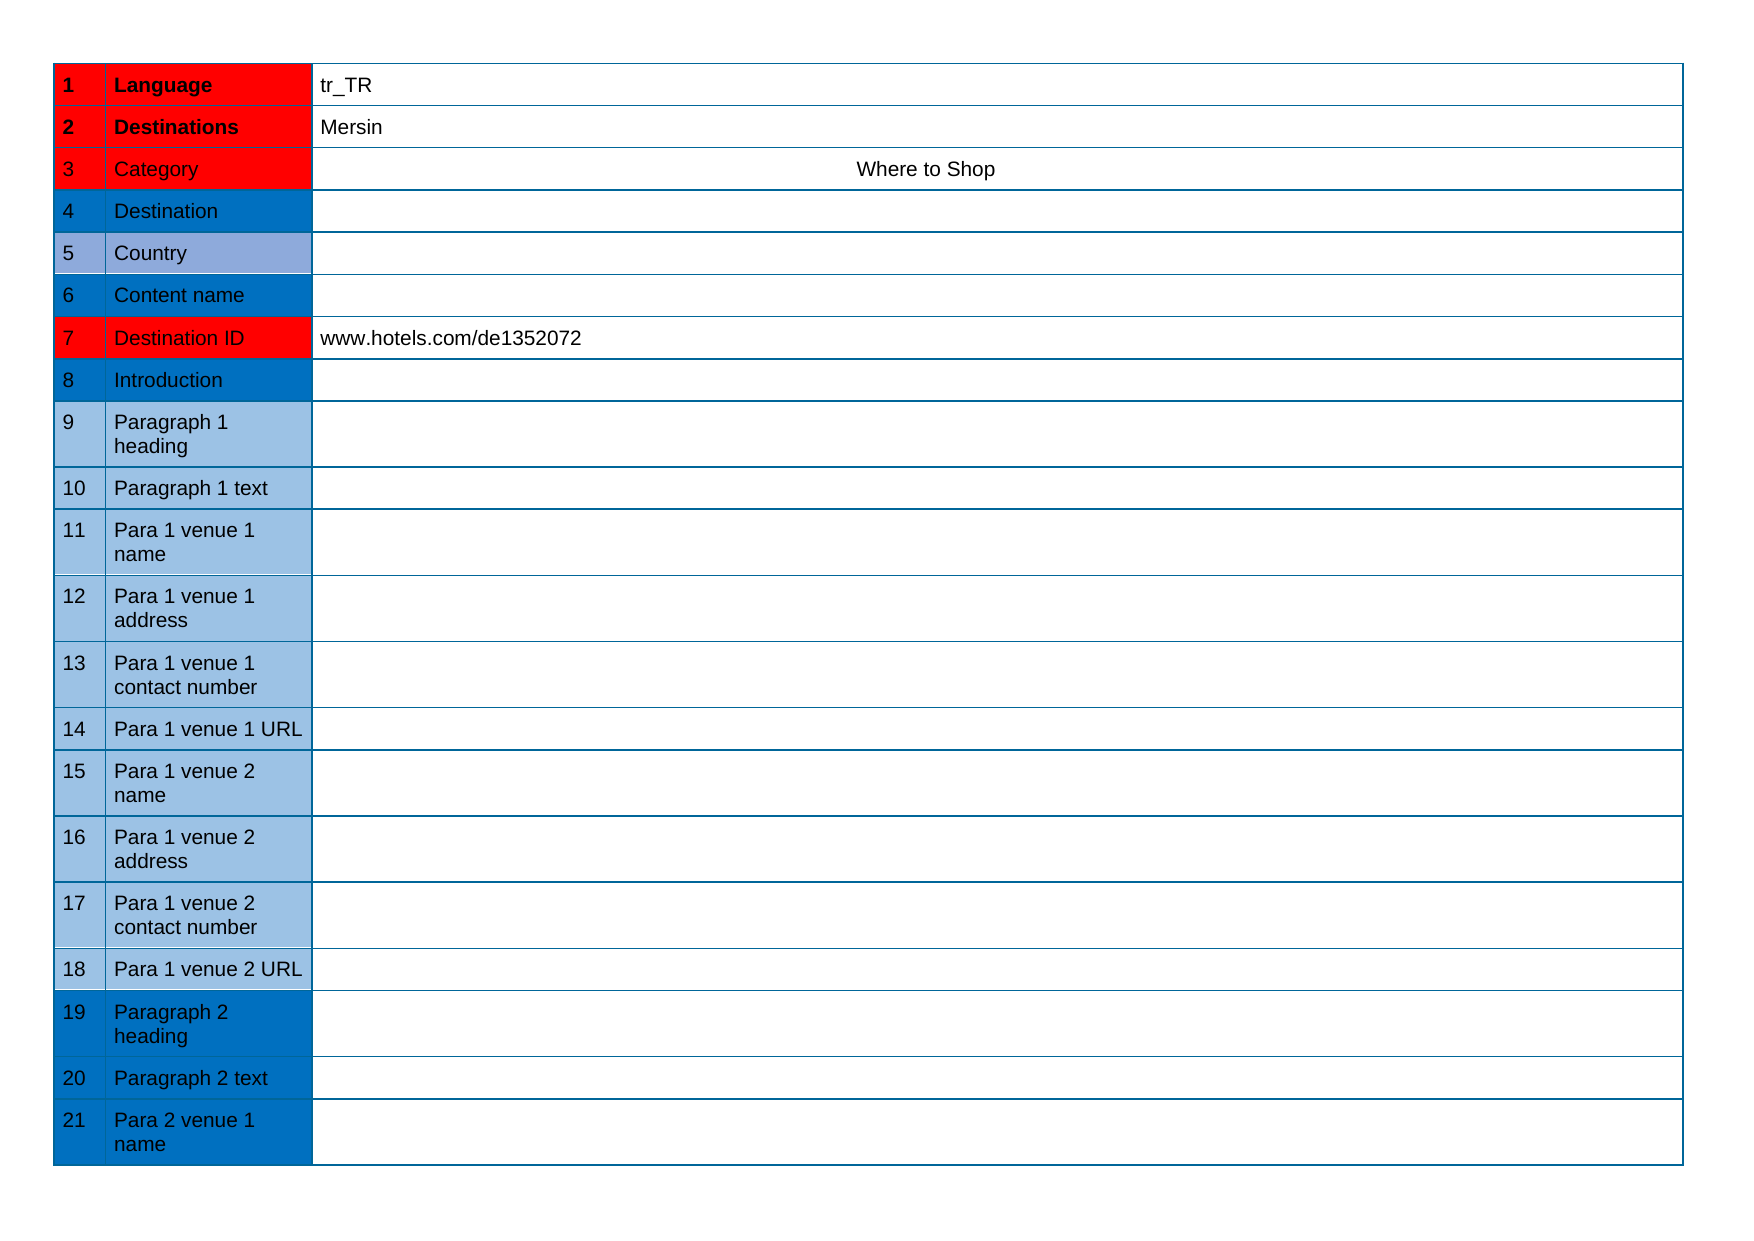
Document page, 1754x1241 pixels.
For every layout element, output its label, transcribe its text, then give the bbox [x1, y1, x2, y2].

table_cell 9 [55, 402, 105, 466]
table_cell [313, 1057, 1682, 1098]
table_cell Para 1 venue 1 contact number [106, 642, 311, 707]
table_cell Para 1 venue 1 address [106, 576, 311, 641]
table_cell [313, 642, 1682, 707]
table_cell Paragraph 2 text [106, 1057, 311, 1098]
table_cell 15 [55, 751, 105, 815]
table_cell [313, 402, 1682, 466]
table_header tr_TR [313, 64, 1682, 105]
table_cell 5 [55, 233, 105, 273]
table_cell Category [106, 148, 311, 189]
table_cell Para 1 venue 1 URL [106, 708, 311, 749]
table_cell [313, 817, 1682, 881]
table_cell 2 [55, 106, 105, 147]
table_cell 16 [55, 817, 105, 881]
table_cell 12 [55, 576, 105, 641]
table_cell Paragraph 1 heading [106, 402, 311, 466]
table_cell 18 [55, 949, 105, 989]
table_cell www.hotels.com/de1352072 [313, 317, 1682, 358]
table_cell [313, 510, 1682, 574]
table_cell [313, 360, 1682, 400]
table_cell Paragraph 1 text [106, 468, 311, 508]
table_cell 6 [55, 275, 105, 316]
table_cell 4 [55, 191, 105, 231]
table_cell Content name [106, 275, 311, 316]
table_cell 14 [55, 708, 105, 749]
table_cell 13 [55, 642, 105, 707]
table_cell 7 [55, 317, 105, 358]
table_cell Para 1 venue 2 name [106, 751, 311, 815]
table_cell Where to Shop [313, 148, 1682, 189]
table_header Language [106, 64, 311, 105]
table_cell [313, 468, 1682, 508]
table_cell Paragraph 2 heading [106, 991, 311, 1056]
table_cell Para 1 venue 1 name [106, 510, 311, 574]
table_header 1 [55, 64, 105, 105]
table_cell [313, 883, 1682, 947]
table_cell Para 1 venue 2 address [106, 817, 311, 881]
table_cell Destination ID [106, 317, 311, 358]
table_cell 19 [55, 991, 105, 1056]
table_cell 20 [55, 1057, 105, 1098]
table_cell [313, 751, 1682, 815]
table_cell [313, 708, 1682, 749]
table_cell [313, 576, 1682, 641]
table_cell [313, 191, 1682, 231]
table_cell Introduction [106, 360, 311, 400]
table_cell [313, 949, 1682, 989]
table_cell Mersin [313, 106, 1682, 147]
table_cell Country [106, 233, 311, 273]
table_cell 8 [55, 360, 105, 400]
table_cell 17 [55, 883, 105, 947]
table_cell [313, 1100, 1682, 1164]
table_cell Para 1 venue 2 contact number [106, 883, 311, 947]
table_cell 10 [55, 468, 105, 508]
table_cell Destinations [106, 106, 311, 147]
table_cell 3 [55, 148, 105, 189]
table_cell Para 1 venue 2 URL [106, 949, 311, 989]
table_cell [313, 991, 1682, 1056]
table_cell [313, 233, 1682, 273]
table_cell [313, 275, 1682, 316]
table_cell Para 2 venue 1 name [106, 1100, 311, 1164]
table_cell 11 [55, 510, 105, 574]
table_cell 21 [55, 1100, 105, 1164]
table_cell Destination [106, 191, 311, 231]
